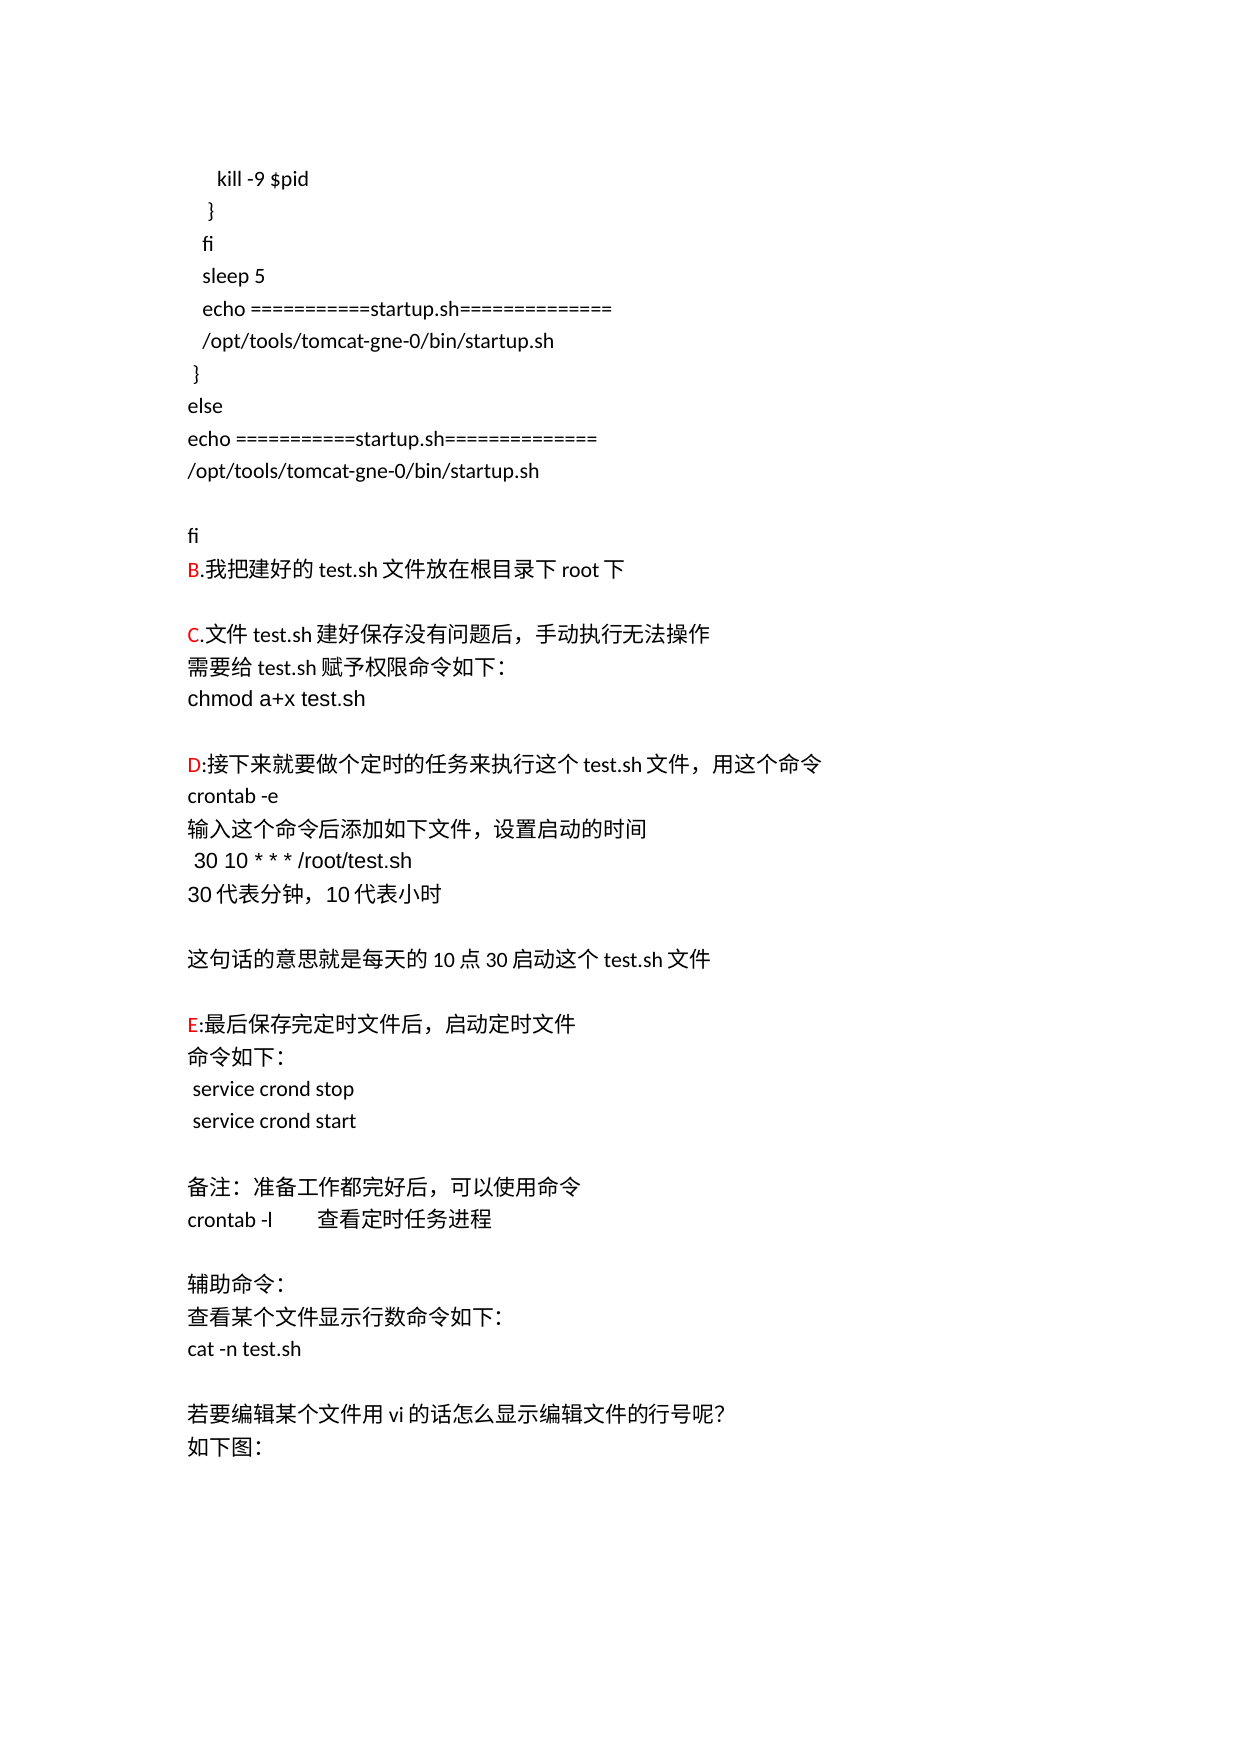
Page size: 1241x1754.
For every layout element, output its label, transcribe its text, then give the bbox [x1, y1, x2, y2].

list 备注：准备工作都完好后，可以使用命令 [187, 1169, 1053, 1202]
list 输入这个命令后添加如下文件，设置启动的时间 [187, 812, 1053, 844]
list service crond start [187, 1104, 1053, 1137]
list echo ===========startup.sh============== [187, 422, 1053, 454]
list 辅助命令： [187, 1267, 1053, 1299]
list fi [187, 227, 1053, 259]
list 若要编辑某个文件用vi的话怎么显示编辑文件的行号呢？ [187, 1397, 1053, 1429]
list 30代表分钟，10代表小时 [187, 877, 1053, 909]
list 这句话的意思就是每天的10点30启动这个test.sh文件 [187, 942, 1053, 974]
list sleep 5 [187, 259, 1053, 292]
list fi [187, 519, 1053, 552]
list } [187, 357, 1053, 389]
list } [187, 194, 1053, 227]
list kill -9 $pid [187, 162, 1053, 194]
list 如下图： [187, 1429, 1053, 1462]
list D:接下来就要做个定时的任务来执行这个test.sh文件，用这个命令 [187, 747, 1053, 779]
list 30 10 * * * /root/test.sh [187, 844, 1053, 877]
list cat -n test.sh [187, 1332, 1053, 1364]
list echo ===========startup.sh============== [187, 292, 1053, 324]
list C.文件test.sh建好保存没有问题后，手动执行无法操作 需要给test.sh赋予权限命令如下： chmod a+x test.sh [187, 617, 1053, 714]
list E:最后保存完定时文件后，启动定时文件 命令如下： [187, 1007, 1053, 1072]
list 查看某个文件显示行数命令如下： [187, 1299, 1053, 1332]
list crontab -e [187, 779, 1053, 812]
list service crond stop [187, 1072, 1053, 1104]
list /opt/tools/tomcat-gne-0/bin/startup.sh [187, 454, 1053, 487]
list crontab -l 查看定时任务进程 [187, 1202, 1053, 1234]
list B.我把建好的test.sh文件放在根目录下root下 [187, 552, 1053, 584]
list /opt/tools/tomcat-gne-0/bin/startup.sh [187, 324, 1053, 357]
list else [187, 389, 1053, 422]
